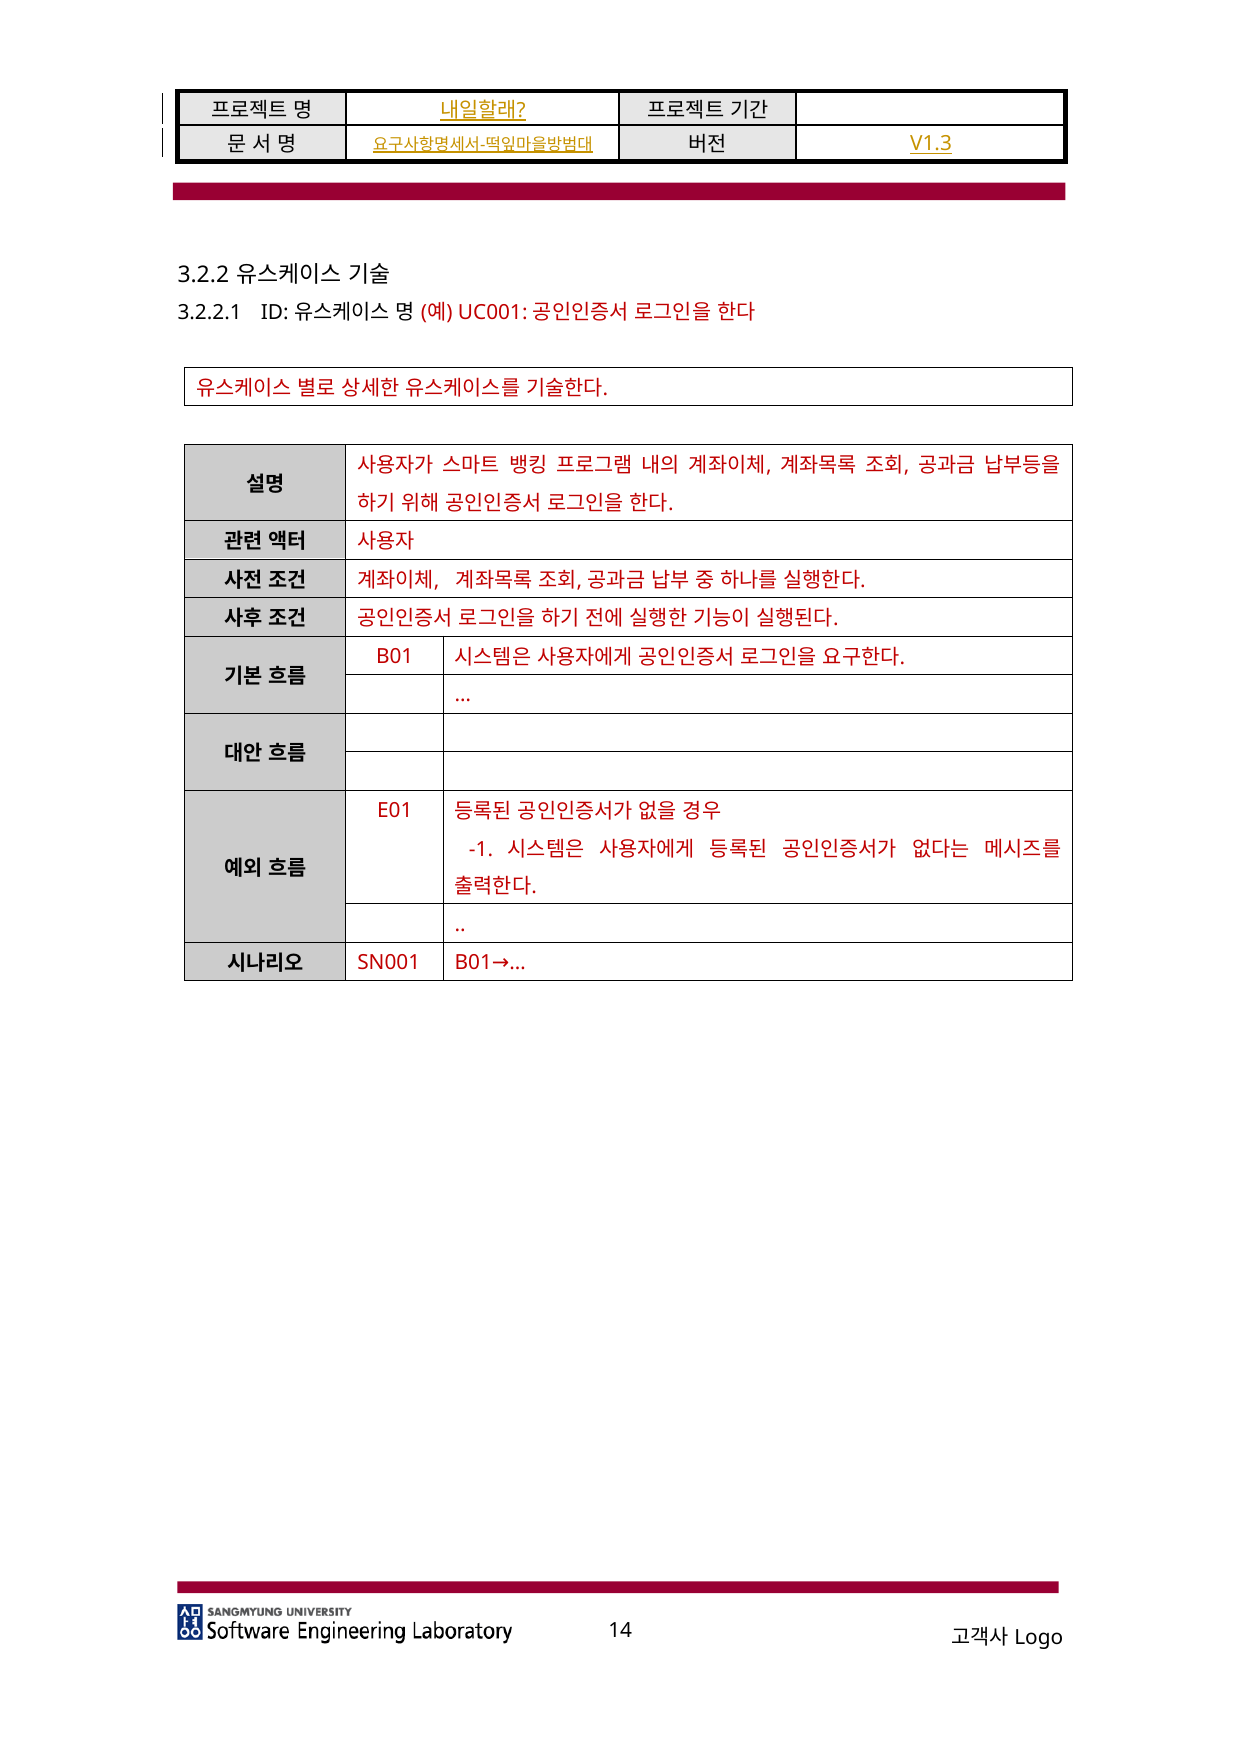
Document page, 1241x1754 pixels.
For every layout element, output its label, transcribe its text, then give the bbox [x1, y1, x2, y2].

table_cell 계좌이체, 계좌목록 조회, 공과금 납부 중 하나를 실행한다. [346, 560, 1072, 597]
table_cell B01 [346, 637, 443, 674]
picture [177, 1604, 516, 1645]
table_cell 사용자 [346, 521, 1072, 558]
table_cell B01→… [444, 943, 1072, 980]
table_cell 사후 조건 [185, 598, 345, 636]
table_cell [444, 714, 1072, 751]
table_cell 예외 흐름 [185, 791, 345, 942]
subtitle ID: 유스케이스 명 (예) UC001: 공인인증서 로그인을 한다 [177, 292, 1063, 329]
table_header 유스케이스 별로 상세한 유스케이스를 기술한다. [185, 368, 1072, 405]
table_header 사용자가 스마트 뱅킹 프로그램 내의 계좌이체, 계좌목록 조회, 공과금 납부등을 하기 위해 공인인증서 로그인을 한다. [346, 445, 1072, 520]
table_cell [346, 752, 443, 790]
table_cell SN001 [346, 943, 443, 980]
table_cell [346, 714, 443, 751]
table_cell 시나리오 [185, 943, 345, 980]
table_cell [346, 904, 443, 942]
table_cell 관련 액터 [185, 521, 345, 558]
table_cell 공인인증서 로그인을 하기 전에 실행한 기능이 실행된다. [346, 598, 1072, 636]
table_cell [444, 752, 1072, 790]
table_cell 기본 흐름 [185, 637, 345, 713]
table_cell E01 [346, 791, 443, 903]
table_cell 대안 흐름 [185, 714, 345, 790]
table_cell 등록된 공인인증서가 없을 경우 -1. 시스템은 사용자에게 등록된 공인인증서가 없다는 메시즈를 출력한다. [444, 791, 1072, 903]
table_cell … [444, 675, 1072, 713]
table_cell 사전 조건 [185, 560, 345, 597]
table_cell 시스템은 사용자에게 공인인증서 로그인을 요구한다. [444, 637, 1072, 674]
table_header 설명 [185, 445, 345, 520]
table_cell [346, 675, 443, 713]
subtitle 유스케이스 기술 [177, 254, 1063, 292]
table_cell .. [444, 904, 1072, 942]
